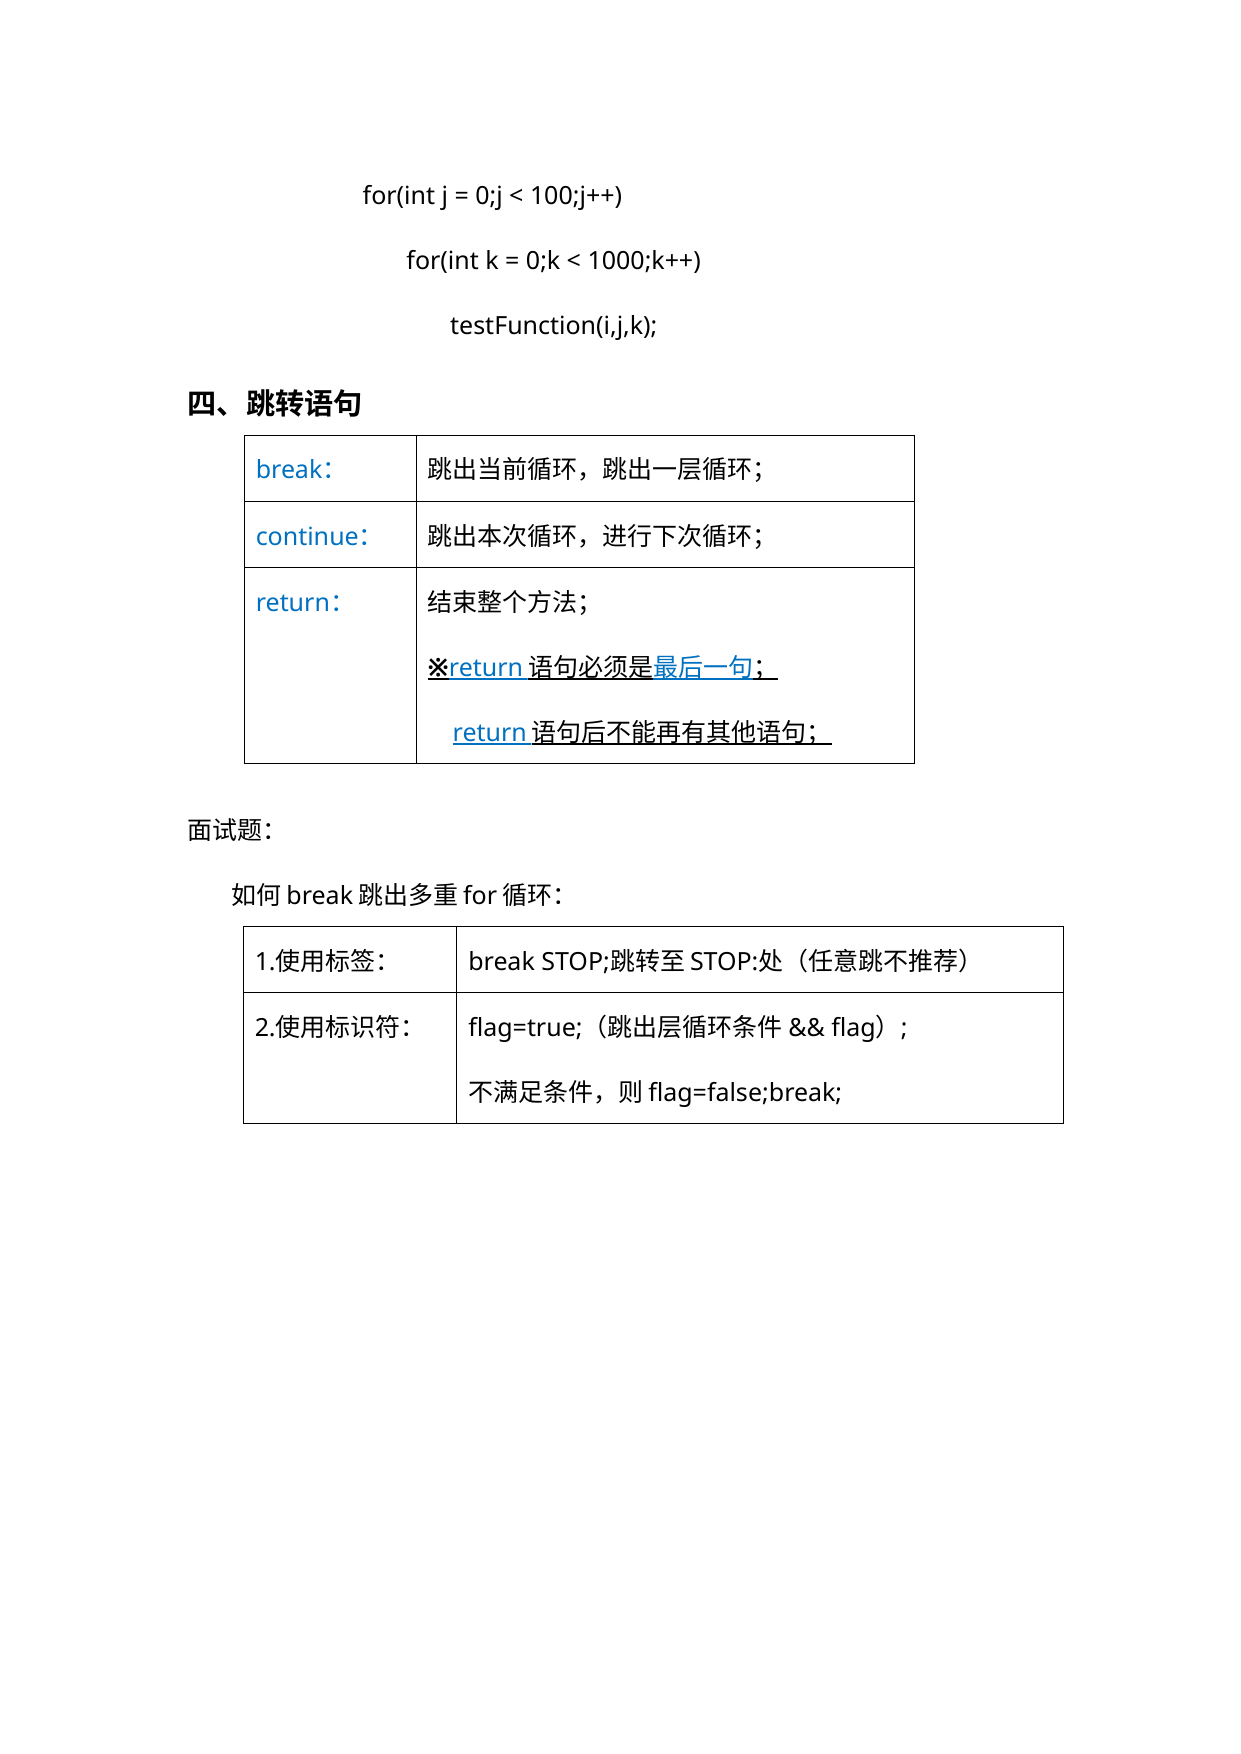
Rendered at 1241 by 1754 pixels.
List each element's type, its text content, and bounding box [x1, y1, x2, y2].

table_header 1.使用标签： [244, 927, 456, 992]
table_header break STOP;跳转至STOP:处（任意跳不推荐） [457, 927, 1063, 992]
table_cell continue： [245, 502, 416, 567]
table_cell 2.使用标识符： [244, 993, 456, 1123]
table_header break： [245, 436, 416, 501]
subtitle 四、跳转语句 [187, 369, 1053, 434]
text 如何break跳出多重for循环： [187, 861, 1053, 926]
text for(int j = 0;j < 100;j++) [187, 162, 1053, 227]
table_cell 结束整个方法； ※return语句必须是最后一句； return语句后不能再有其他语句； [417, 568, 914, 763]
table_cell 跳出本次循环，进行下次循环； [417, 502, 914, 567]
table_cell return： [245, 568, 416, 763]
text 面试题： [187, 796, 1053, 861]
table_cell flag=true;（跳出层循环条件 && flag）; 不满足条件，则flag=false;break; [457, 993, 1063, 1123]
table_header 跳出当前循环，跳出一层循环； [417, 436, 914, 501]
text testFunction(i,j,k); [187, 292, 1053, 357]
text for(int k = 0;k < 1000;k++) [187, 227, 1053, 292]
